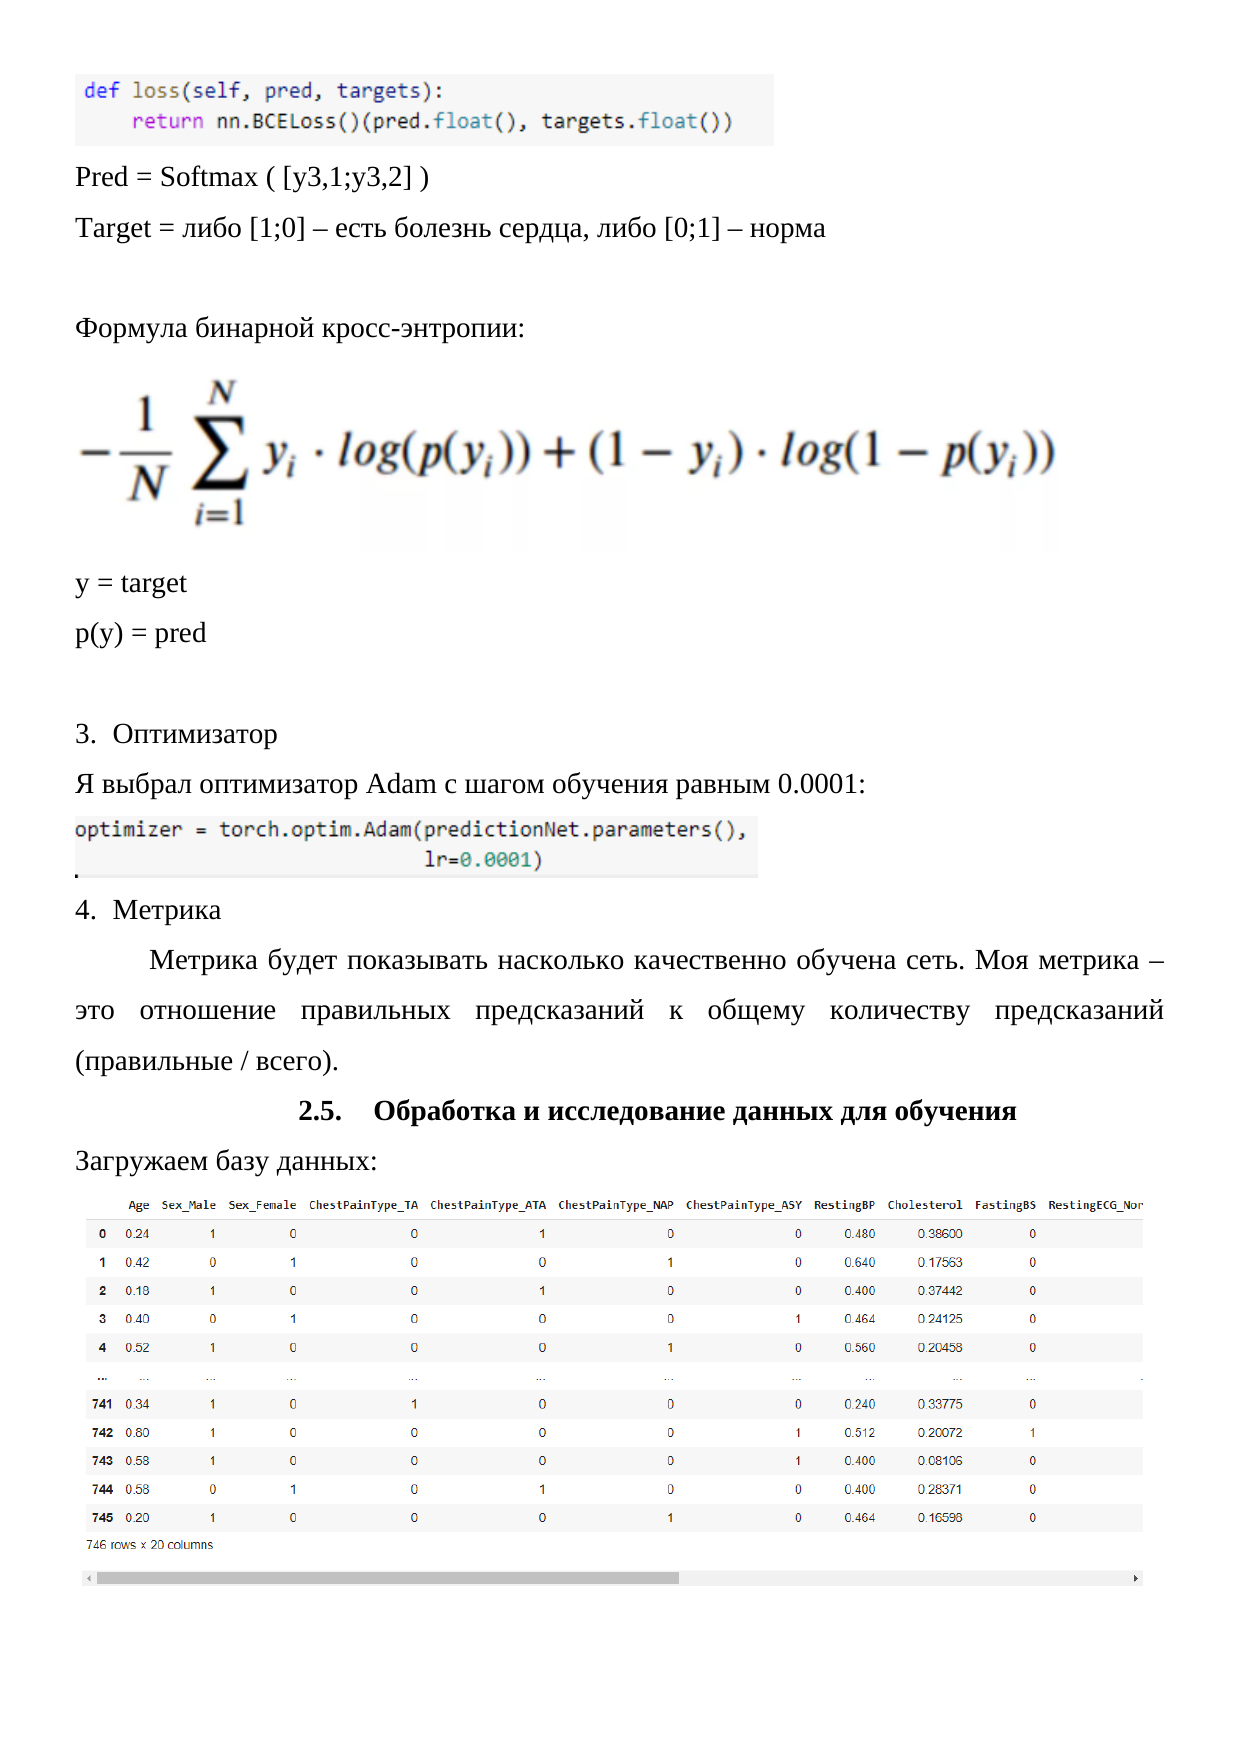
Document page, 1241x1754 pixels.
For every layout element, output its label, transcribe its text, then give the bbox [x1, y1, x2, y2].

list Метрика [75, 892, 1165, 925]
text Pred = Softmax ( [y3,1;y3,2] ) [75, 159, 1165, 193]
picture [75, 74, 774, 146]
text Я выбрал оптимизатор Adam с шагом обучения равным 0.0001: [75, 767, 1165, 800]
text y = target [75, 565, 1165, 599]
picture [75, 360, 1068, 552]
list Обработка и исследование данных для обучения [150, 1093, 1165, 1127]
picture [75, 1193, 1147, 1592]
text Загружаем базу данных: [75, 1143, 1165, 1177]
text Метрика будет показывать насколько качественно обучена сеть. Моя метрика – это отношение правильных предсказаний к общему количеству предсказаний (правильные / всего). [75, 942, 1165, 1076]
text p(y) = pred [75, 616, 1165, 649]
picture [75, 816, 758, 878]
list Оптимизатор [75, 716, 1165, 750]
text Target = либо [1;0] – есть болезнь сердца, либо [0;1] – норма [75, 210, 1165, 243]
text Формула бинарной кросс-энтропии: [75, 310, 1165, 344]
